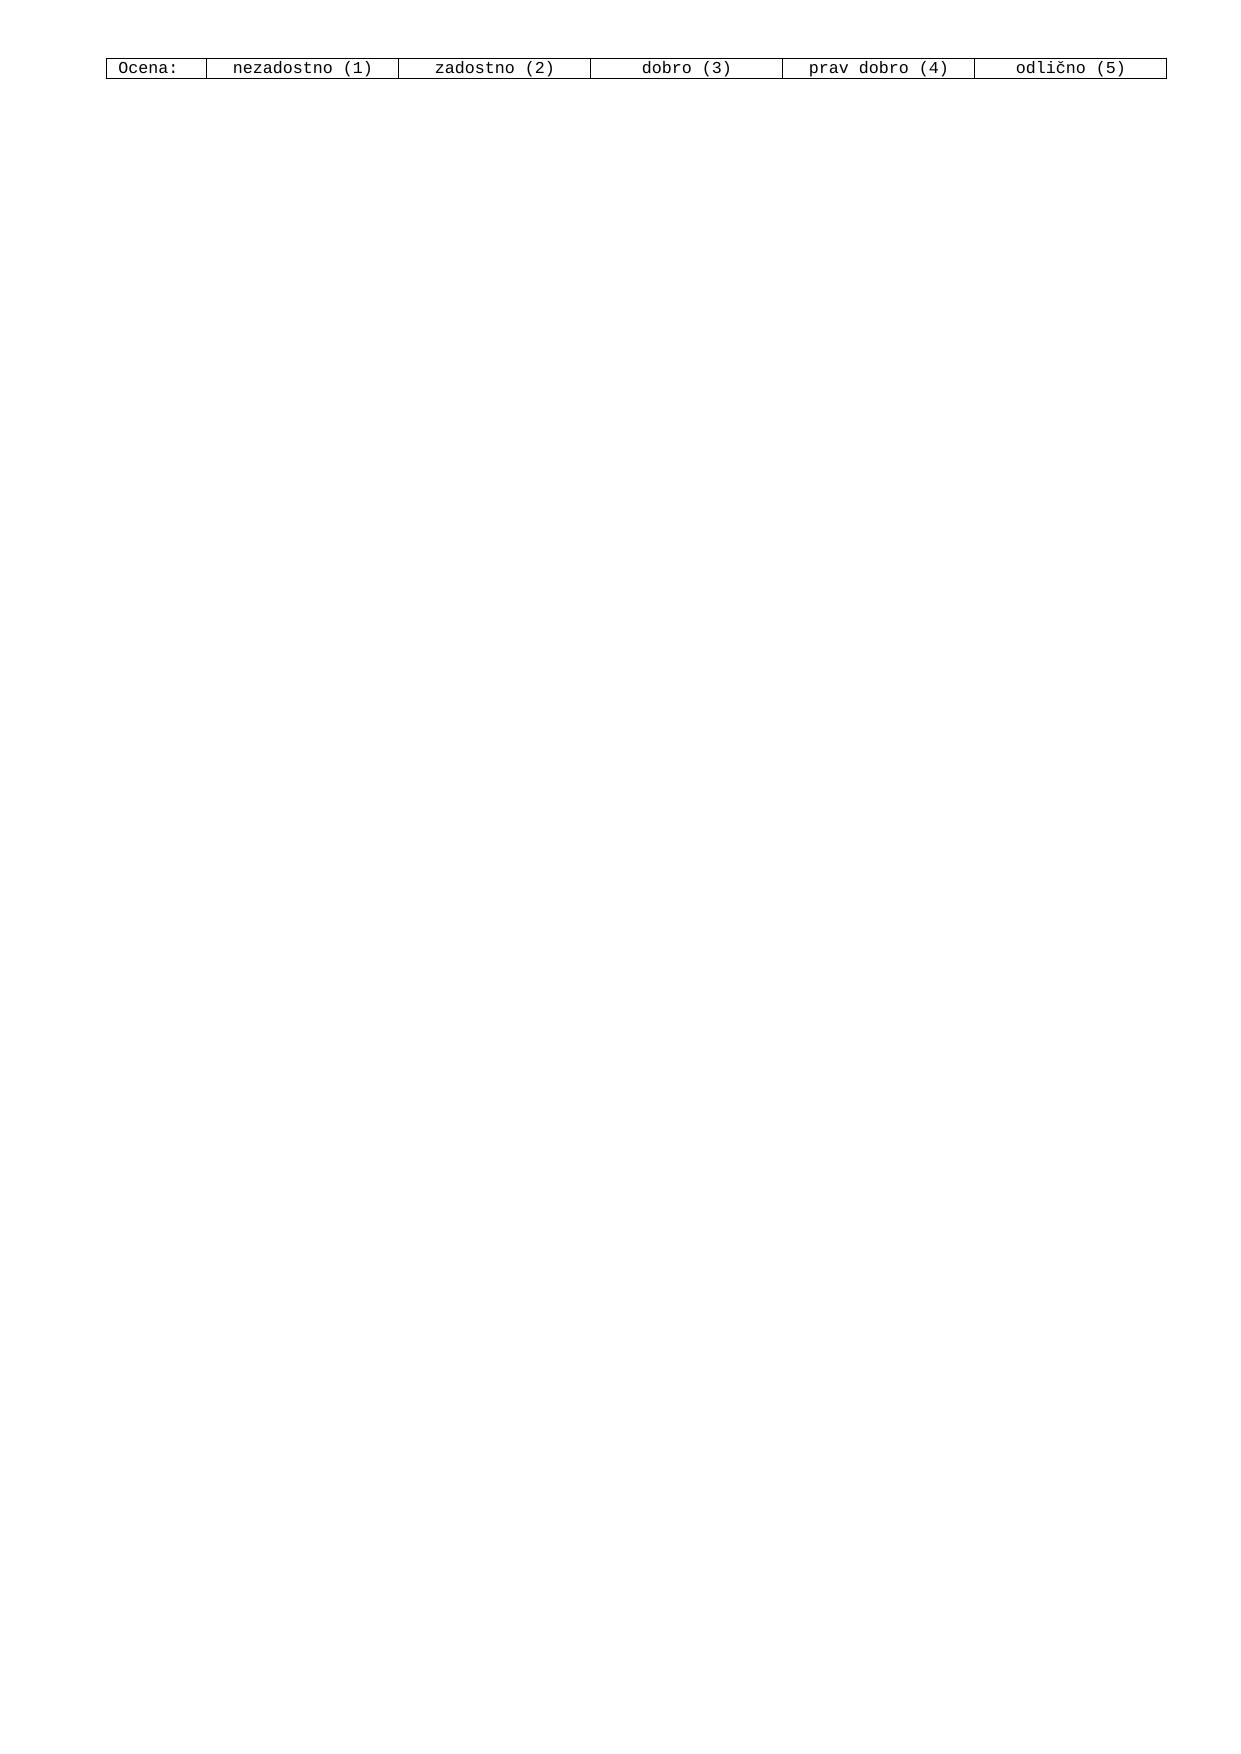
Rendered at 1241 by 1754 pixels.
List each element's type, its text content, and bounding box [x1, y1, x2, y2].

table_cell prav dobro (4) [783, 59, 974, 78]
table_cell dobro (3) [591, 59, 782, 78]
table_cell Ocena: [107, 59, 206, 78]
table_cell zadostno (2) [399, 59, 590, 78]
table_cell nezadostno (1) [207, 59, 398, 78]
table_cell odlično (5) [975, 59, 1166, 78]
